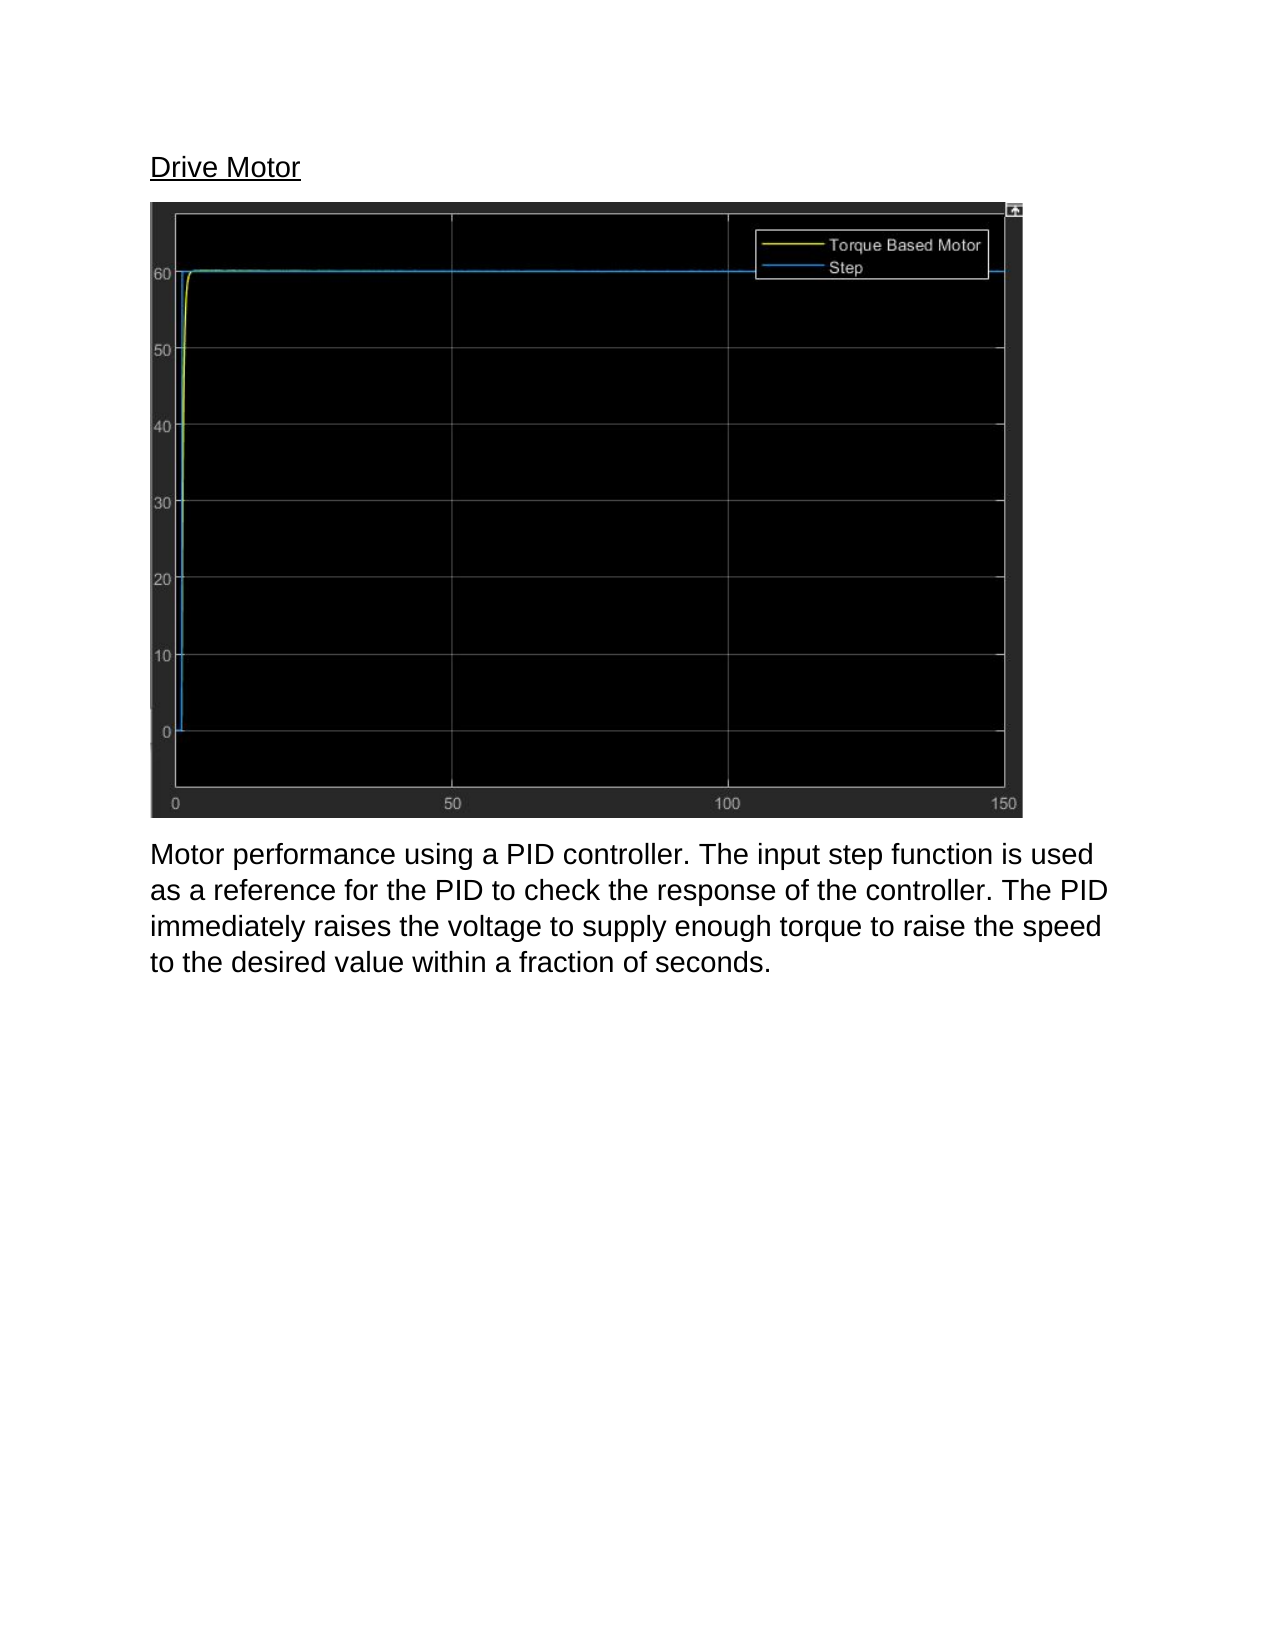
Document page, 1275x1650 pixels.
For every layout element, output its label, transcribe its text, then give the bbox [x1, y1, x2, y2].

text Drive Motor [150, 150, 1125, 183]
text Motor performance using a PID controller. The input step function is used as a reference for the PID to check the response of the controller. The PID immediately raises the voltage to supply enough torque to raise the speed to the desired value within a fraction of seconds. [150, 837, 1125, 979]
picture [150, 202, 1023, 818]
